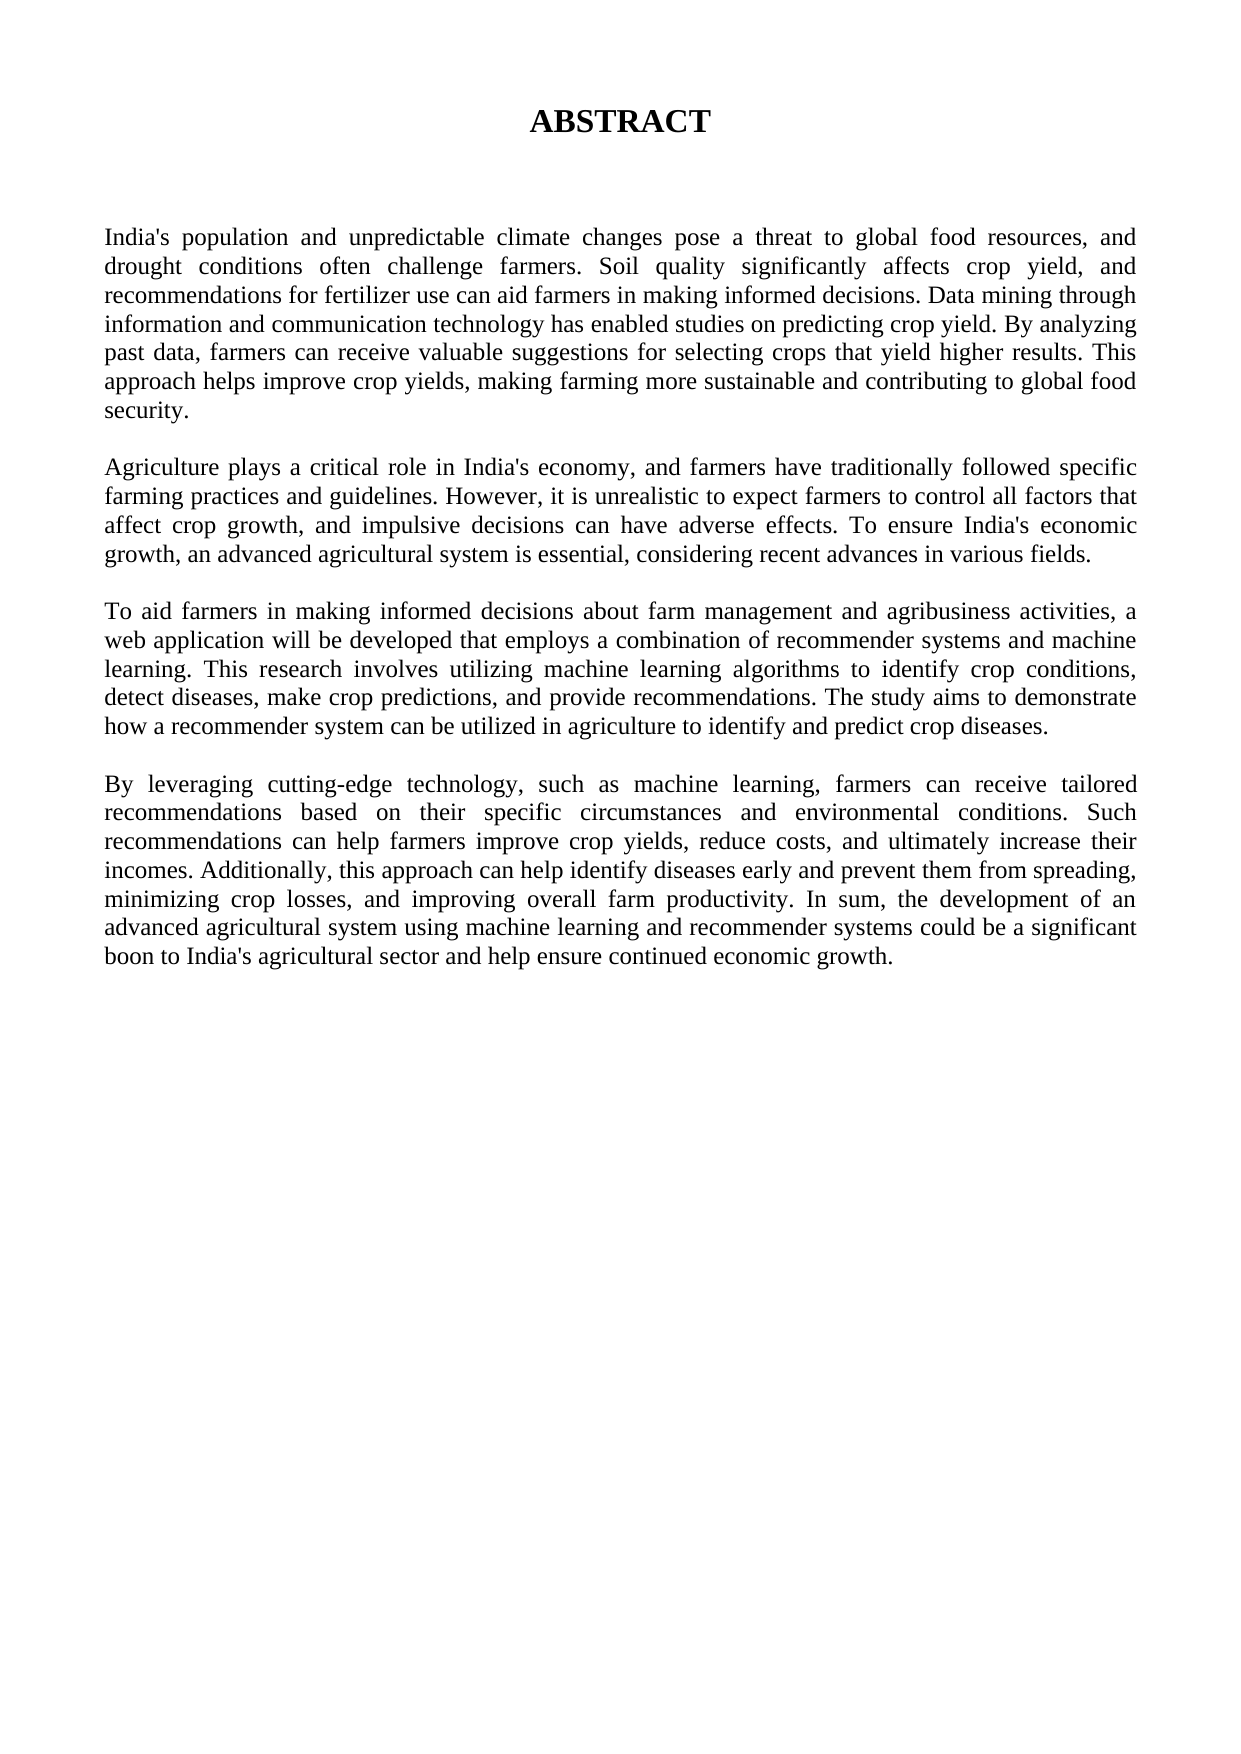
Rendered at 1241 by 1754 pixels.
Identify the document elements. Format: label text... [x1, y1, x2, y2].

text India's population and unpredictable climate changes pose a threat to global food resources, and drought conditions often challenge farmers. Soil quality significantly affects crop yield, and recommendations for fertilizer use can aid farmers in making informed decisions. Data mining through information and communication technology has enabled studies on predicting crop yield. By analyzing past data, farmers can receive valuable suggestions for selecting crops that yield higher results. This approach helps improve crop yields, making farming more sustainable and contributing to global food security. [104, 222, 1138, 424]
text By leveraging cutting-edge technology, such as machine learning, farmers can receive tailored recommendations based on their specific circumstances and environmental conditions. Such recommendations can help farmers improve crop yields, reduce costs, and ultimately increase their incomes. Additionally, this approach can help identify diseases early and prevent them from spreading, minimizing crop losses, and improving overall farm productivity. In sum, the development of an advanced agricultural system using machine learning and recommender systems could be a significant boon to India's agricultural sector and help ensure continued economic growth. [104, 769, 1138, 970]
text ABSTRACT [104, 101, 1136, 139]
text To aid farmers in making informed decisions about farm management and agribusiness activities, a web application will be developed that employs a combination of recommender systems and machine learning. This research involves utilizing machine learning algorithms to identify crop conditions, detect diseases, make crop predictions, and provide recommendations. The study aims to demonstrate how a recommender system can be utilized in agriculture to identify and predict crop diseases. [104, 596, 1138, 740]
text Agriculture plays a critical role in India's economy, and farmers have traditionally followed specific farming practices and guidelines. However, it is unrealistic to expect farmers to control all factors that affect crop growth, and impulsive decisions can have adverse effects. To ensure India's economic growth, an advanced agricultural system is essential, considering recent advances in various fields. [104, 452, 1138, 567]
